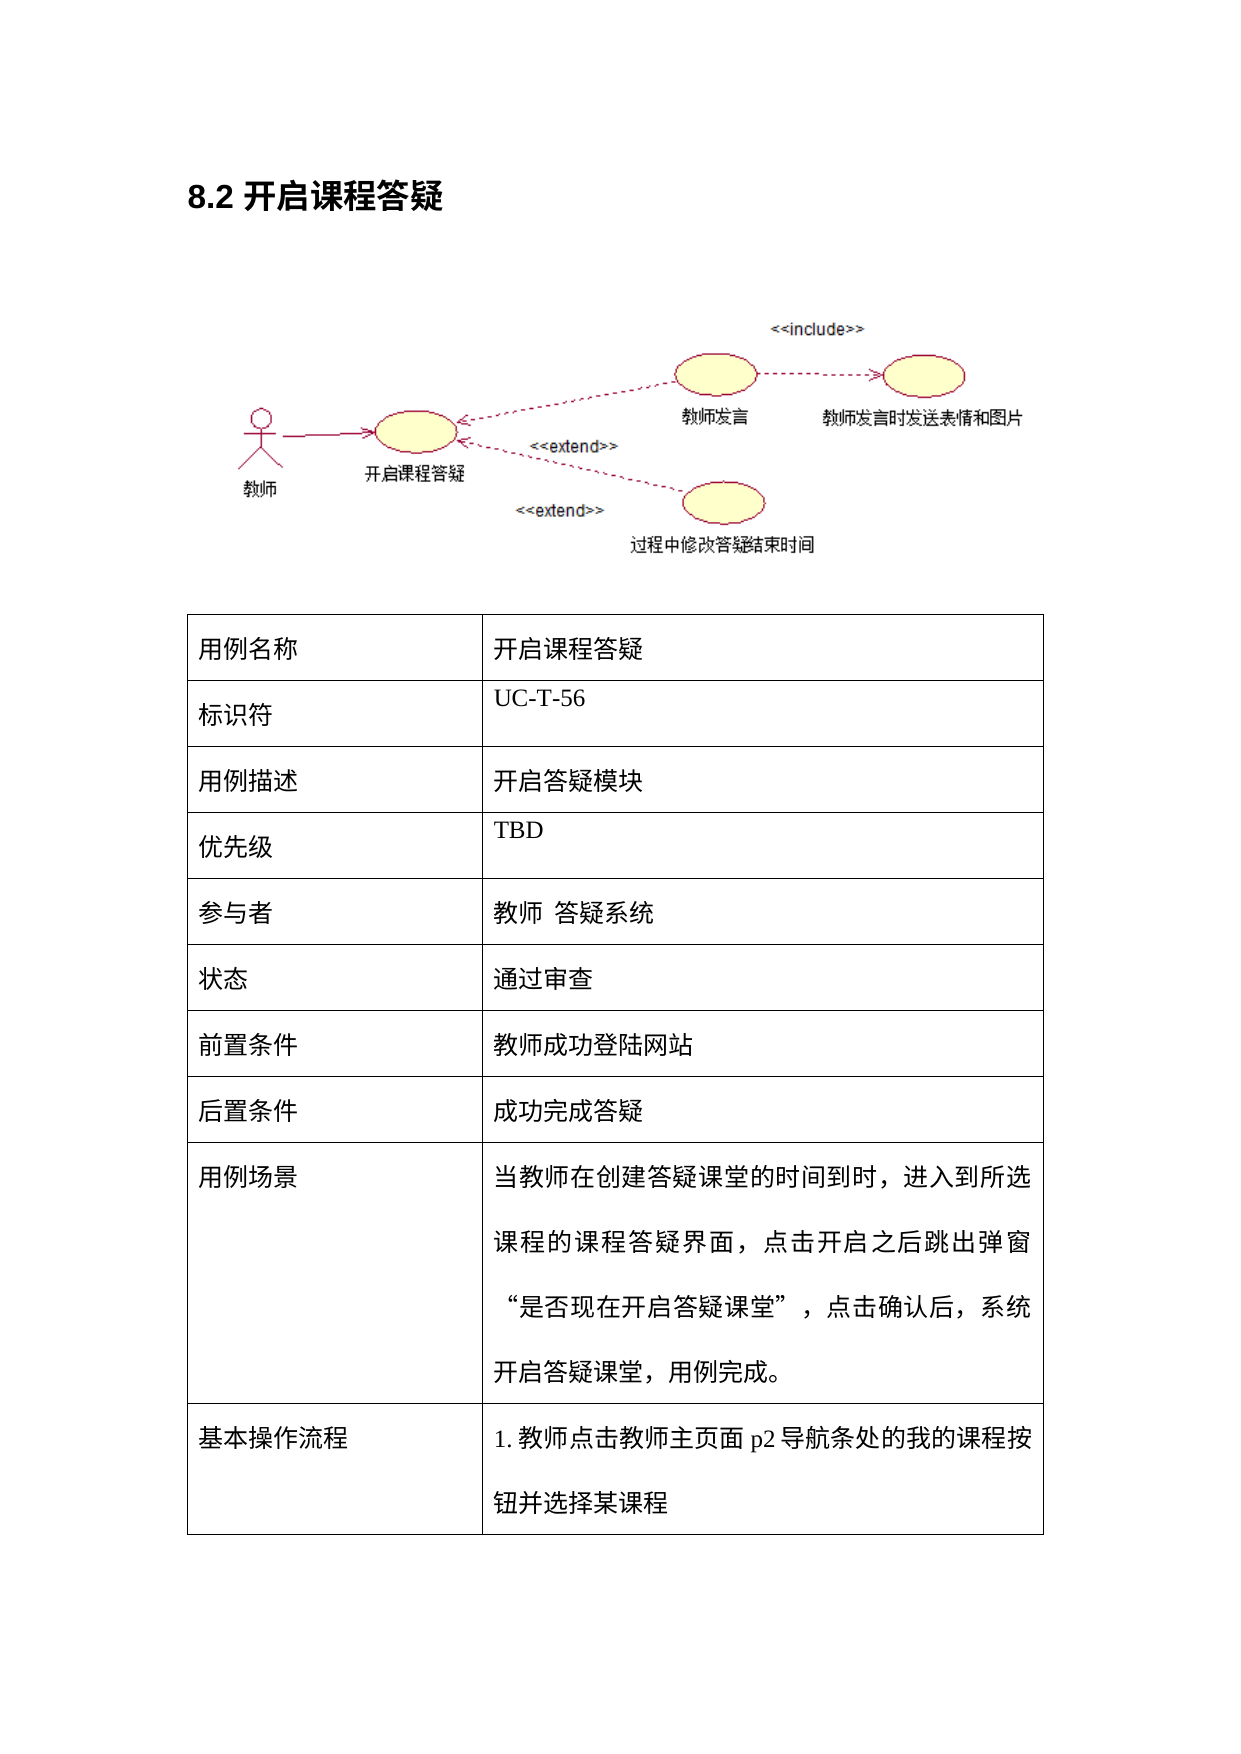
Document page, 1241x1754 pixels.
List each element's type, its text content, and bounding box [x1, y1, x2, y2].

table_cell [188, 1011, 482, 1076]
subtitle 8.2 开启课程答疑 [187, 162, 1053, 227]
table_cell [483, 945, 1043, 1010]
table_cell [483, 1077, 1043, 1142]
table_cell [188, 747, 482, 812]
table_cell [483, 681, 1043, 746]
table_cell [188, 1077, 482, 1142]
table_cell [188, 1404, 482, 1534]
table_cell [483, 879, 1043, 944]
picture [187, 288, 1053, 581]
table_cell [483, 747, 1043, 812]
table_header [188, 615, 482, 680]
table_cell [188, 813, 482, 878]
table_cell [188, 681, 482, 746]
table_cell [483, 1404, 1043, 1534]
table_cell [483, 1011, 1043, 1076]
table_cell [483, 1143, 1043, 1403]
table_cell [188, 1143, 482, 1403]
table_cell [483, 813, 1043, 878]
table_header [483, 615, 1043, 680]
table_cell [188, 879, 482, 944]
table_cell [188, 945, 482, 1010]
